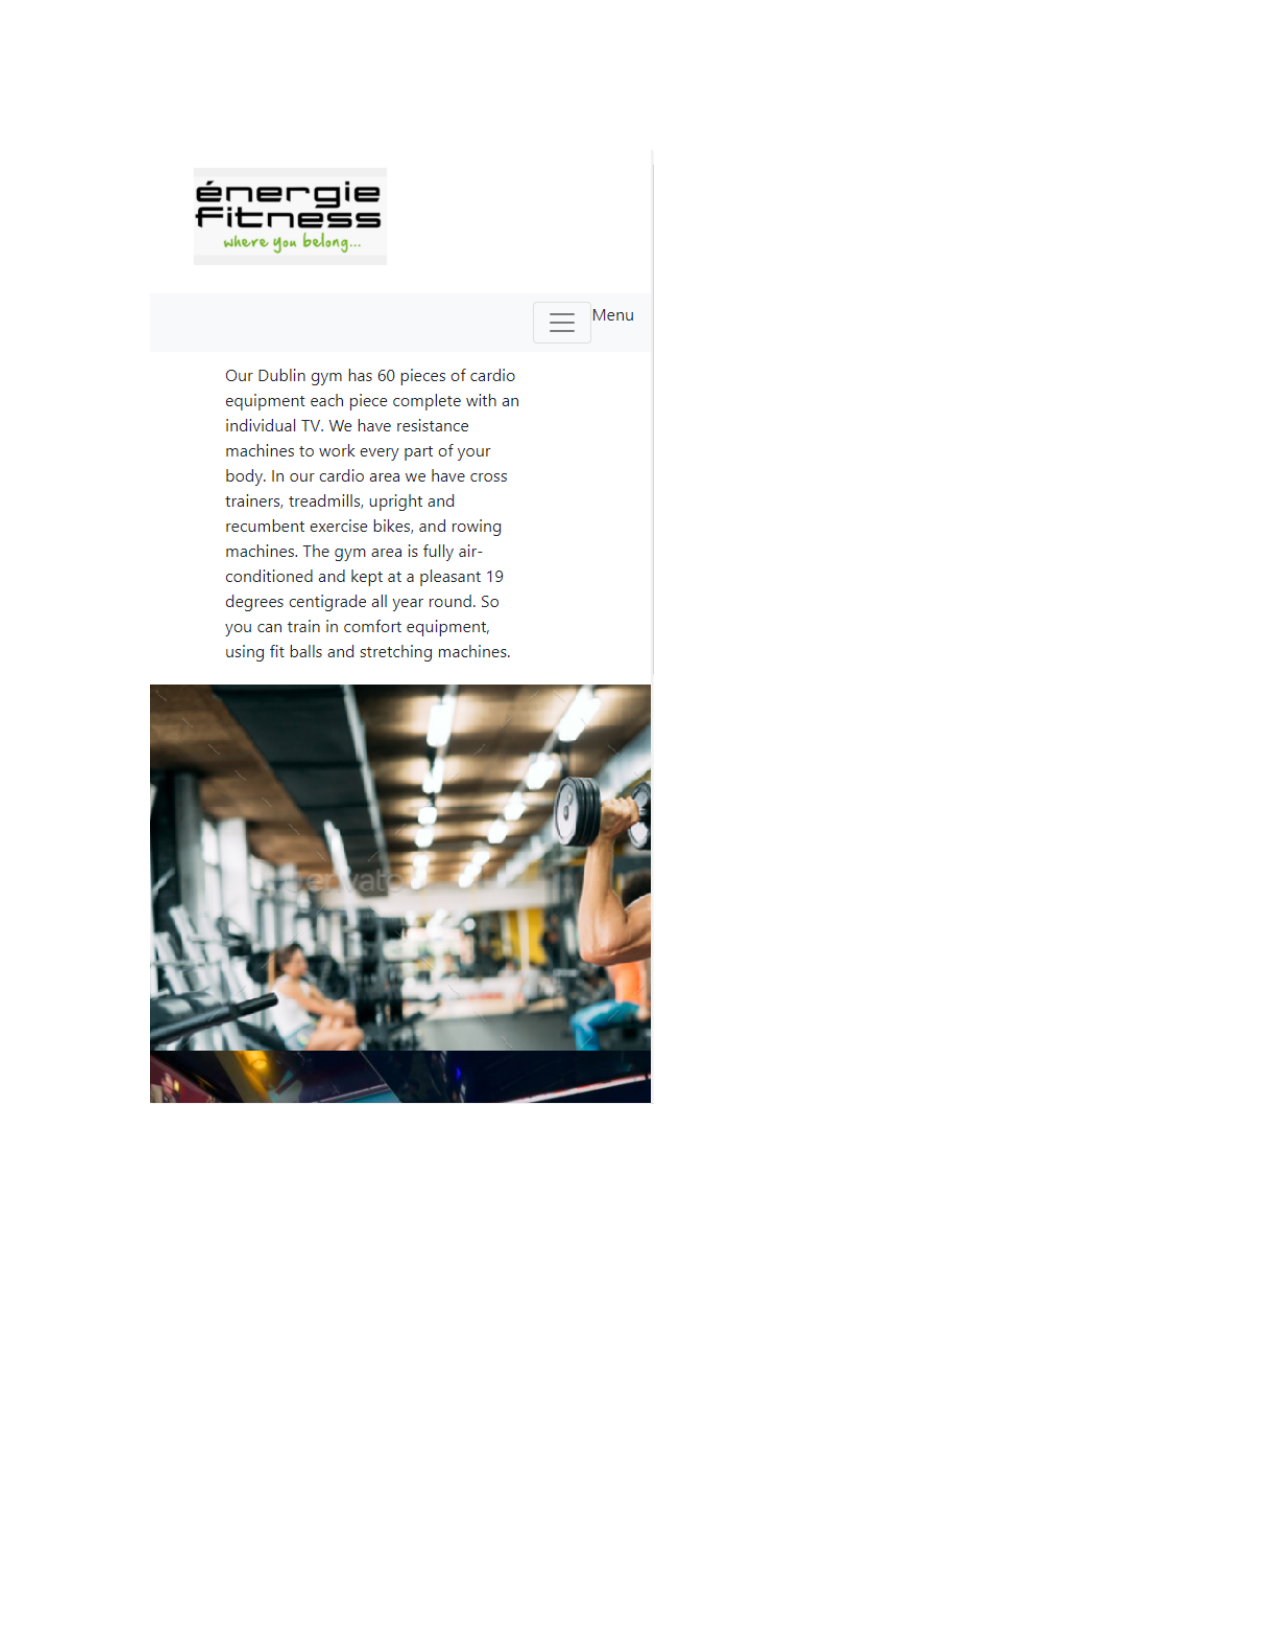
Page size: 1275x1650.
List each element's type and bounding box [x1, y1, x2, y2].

picture [150, 150, 654, 1104]
